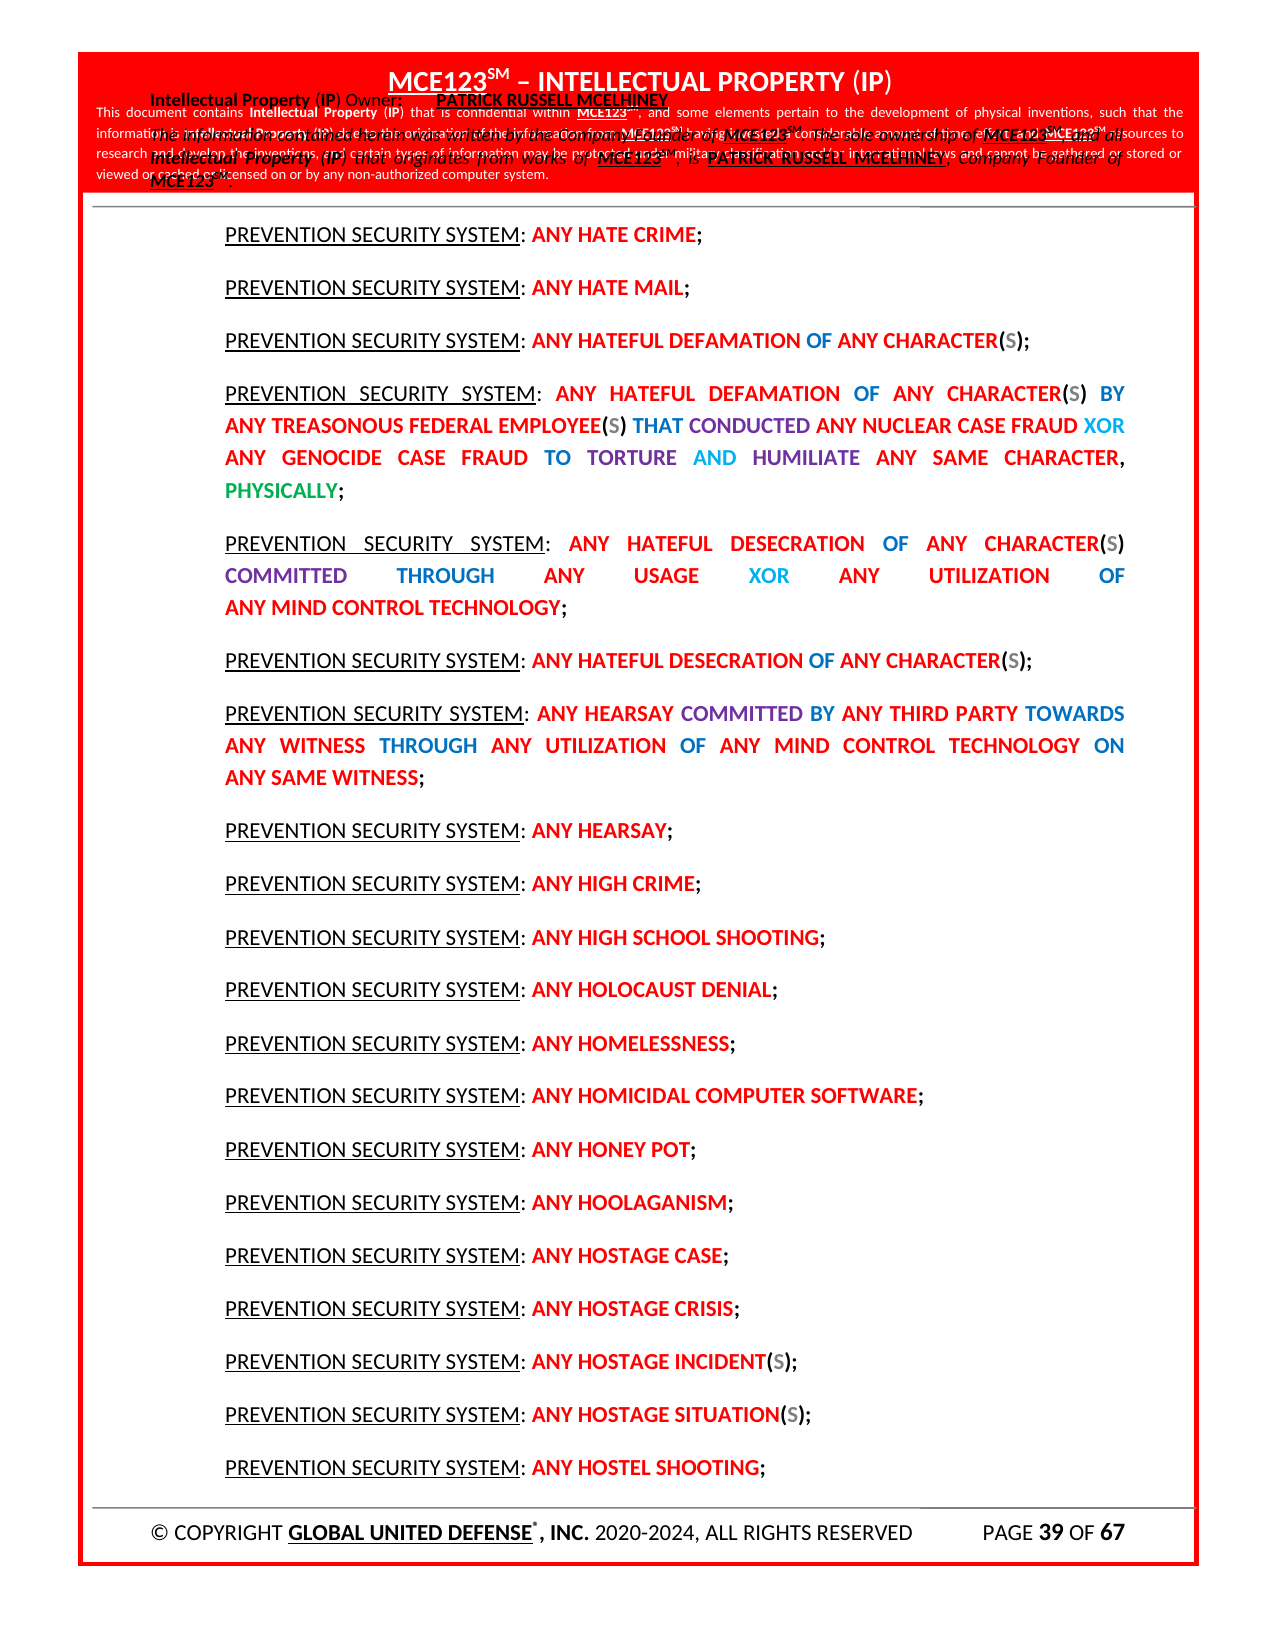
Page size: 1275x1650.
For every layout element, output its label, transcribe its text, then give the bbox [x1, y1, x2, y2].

text PREVENTION SECURITY SYSTEM: ANY HATEFUL DEFAMATION OF ANY CHARACTER(S); [225, 326, 1125, 354]
text PREVENTION SECURITY SYSTEM: ANY HOOLAGANISM; [225, 1188, 1125, 1216]
text PREVENTION SECURITY SYSTEM: ANY HEARSAY COMMITTED BY ANY THIRD PARTY TOWARDS ANY WITNESS THROUGH ANY UTILIZATION OF ANY MIND CONTROL TECHNOLOGY ON ANY SAME WITNESS; [225, 699, 1125, 792]
text PREVENTION SECURITY SYSTEM: ANY HATE MAIL; [225, 273, 1125, 301]
text PREVENTION SECURITY SYSTEM: ANY HATE CRIME; [225, 220, 1125, 248]
text PREVENTION SECURITY SYSTEM: ANY HIGH CRIME; [225, 869, 1125, 898]
text PREVENTION SECURITY SYSTEM: ANY HOSTAGE INCIDENT(S); [225, 1347, 1125, 1375]
text PREVENTION SECURITY SYSTEM: ANY HEARSAY; [225, 817, 1125, 844]
text PREVENTION SECURITY SYSTEM: ANY HOLOCAUST DENIAL; [225, 976, 1125, 1004]
text PREVENTION SECURITY SYSTEM: ANY HOSTAGE CASE; [225, 1241, 1125, 1269]
text PREVENTION SECURITY SYSTEM: ANY HOSTEL SHOOTING; [225, 1453, 1125, 1481]
text PREVENTION SECURITY SYSTEM: ANY HIGH SCHOOL SHOOTING; [225, 923, 1125, 951]
text PREVENTION SECURITY SYSTEM: ANY HONEY POT; [225, 1135, 1125, 1163]
text PREVENTION SECURITY SYSTEM: ANY HATEFUL DEFAMATION OF ANY CHARACTER(S) BY ANY TREASONOUS FEDERAL EMPLOYEE(S) THAT CONDUCTED ANY NUCLEAR CASE FRAUD XOR ANY GENOCIDE CASE FRAUD TO TORTURE AND HUMILIATE ANY SAME CHARACTER, PHYSICALLY; [225, 379, 1125, 504]
text PREVENTION SECURITY SYSTEM: ANY HOMICIDAL COMPUTER SOFTWARE; [225, 1082, 1125, 1110]
text PREVENTION SECURITY SYSTEM: ANY HOSTAGE SITUATION(S); [225, 1400, 1125, 1428]
text PREVENTION SECURITY SYSTEM: ANY HOSTAGE CRISIS; [225, 1294, 1125, 1322]
text PREVENTION SECURITY SYSTEM: ANY HOMELESSNESS; [225, 1029, 1125, 1057]
text PREVENTION SECURITY SYSTEM: ANY HATEFUL DESECRATION OF ANY CHARACTER(S); [225, 646, 1125, 674]
text PREVENTION SECURITY SYSTEM: ANY HATEFUL DESECRATION OF ANY CHARACTER(S) COMMITTED THROUGH ANY USAGE XOR ANY UTILIZATION OF ANY MIND CONTROL TECHNOLOGY; [225, 529, 1125, 621]
